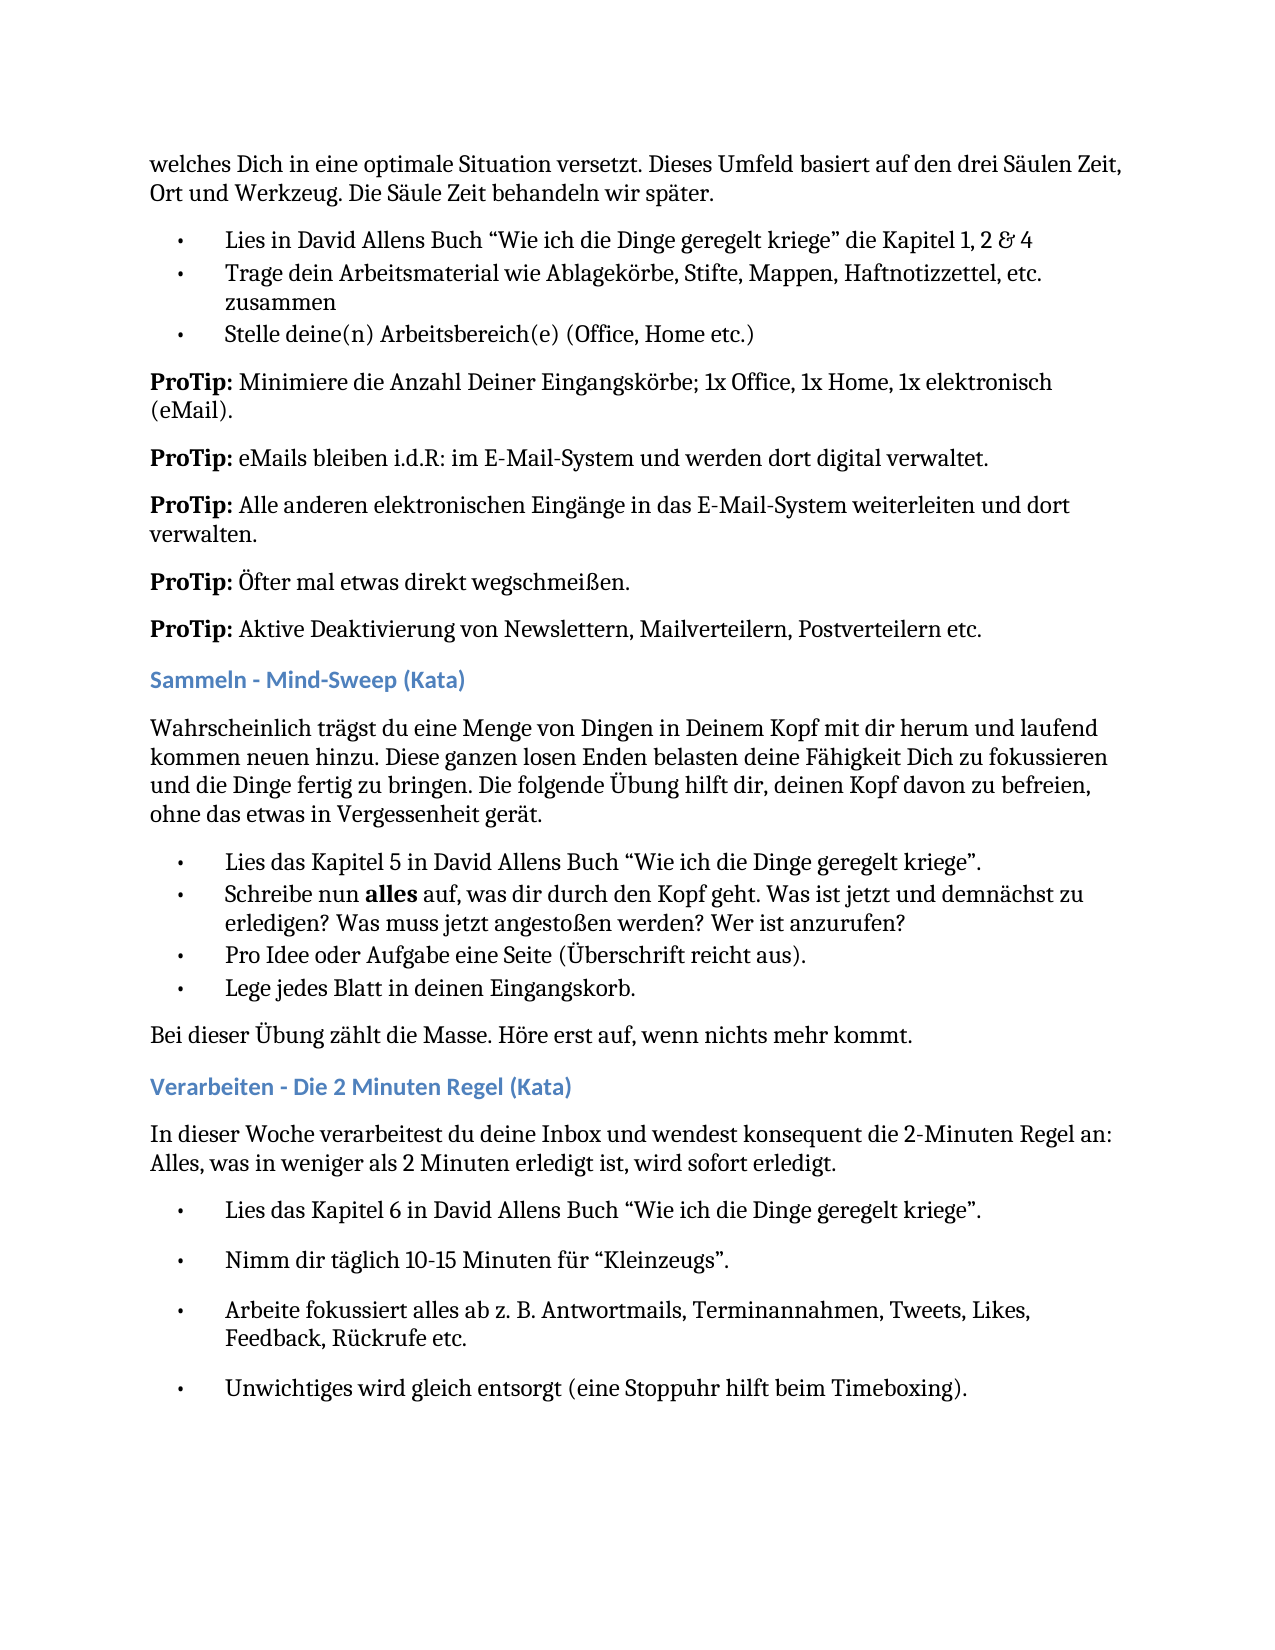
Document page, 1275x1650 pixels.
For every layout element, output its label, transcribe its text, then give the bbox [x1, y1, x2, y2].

list Lies das Kapitel 5 in David Allens Buch “Wie ich die Dinge geregelt kriege”. [175, 848, 1125, 876]
subtitle Sammeln - Mind-Sweep (Kata) [150, 664, 1125, 695]
text Bei dieser Übung zählt die Masse. Höre erst auf, wenn nichts mehr kommt. [150, 1021, 1125, 1050]
list Arbeite fokussiert alles ab z. B. Antwortmails, Terminannahmen, Tweets, Likes, Feedback, Rückrufe etc. [175, 1296, 1125, 1353]
text ProTip: Aktive Deaktivierung von Newslettern, Mailverteilern, Postverteilern etc. [150, 615, 1125, 644]
text Wahrscheinlich trägst du eine Menge von Dingen in Deinem Kopf mit dir herum und laufend kommen neuen hinzu. Diese ganzen losen Enden belasten deine Fähigkeit Dich zu fokussieren und die Dinge fertig zu bringen. Die folgende Übung hilft dir, deinen Kopf davon zu befreien, ohne das etwas in Vergessenheit gerät. [150, 714, 1125, 829]
list Trage dein Arbeitsmaterial wie Ablagekörbe, Stifte, Mappen, Haftnotizzettel, etc. zusammen [175, 259, 1125, 316]
text ProTip: eMails bleiben i.d.R: im E-Mail-System und werden dort digital verwaltet. [150, 444, 1125, 472]
text ProTip: Minimiere die Anzahl Deiner Eingangskörbe; 1x Office, 1x Home, 1x elektronisch (eMail). [150, 367, 1125, 425]
text ProTip: Öfter mal etwas direkt wegschmeißen. [150, 567, 1125, 596]
list Lies in David Allens Buch “Wie ich die Dinge geregelt kriege” die Kapitel 1, 2 & 4 [175, 226, 1125, 255]
list Pro Idee oder Aufgabe eine Seite (Überschrift reicht aus). [175, 941, 1125, 970]
list Lege jedes Blatt in deinen Eingangskorb. [175, 974, 1125, 1003]
list Nimm dir täglich 10-15 Minuten für “Kleinzeugs”. [175, 1246, 1125, 1275]
list Lies das Kapitel 6 in David Allens Buch “Wie ich die Dinge geregelt kriege”. [175, 1196, 1125, 1225]
list Unwichtiges wird gleich entsorgt (eine Stoppuhr hilft beim Timeboxing). [175, 1374, 1125, 1403]
list Stelle deine(n) Arbeitsbereich(e) (Office, Home etc.) [175, 320, 1125, 349]
list Schreibe nun alles auf, was dir durch den Kopf geht. Was ist jetzt und demnächst zu erledigen? Was muss jetzt angestoßen werden? Wer ist anzurufen? [175, 880, 1125, 938]
text ProTip: Alle anderen elektronischen Eingänge in das E-Mail-System weiterleiten und dort verwalten. [150, 491, 1125, 549]
subtitle Verarbeiten - Die 2 Minuten Regel (Kata) [150, 1071, 1125, 1101]
